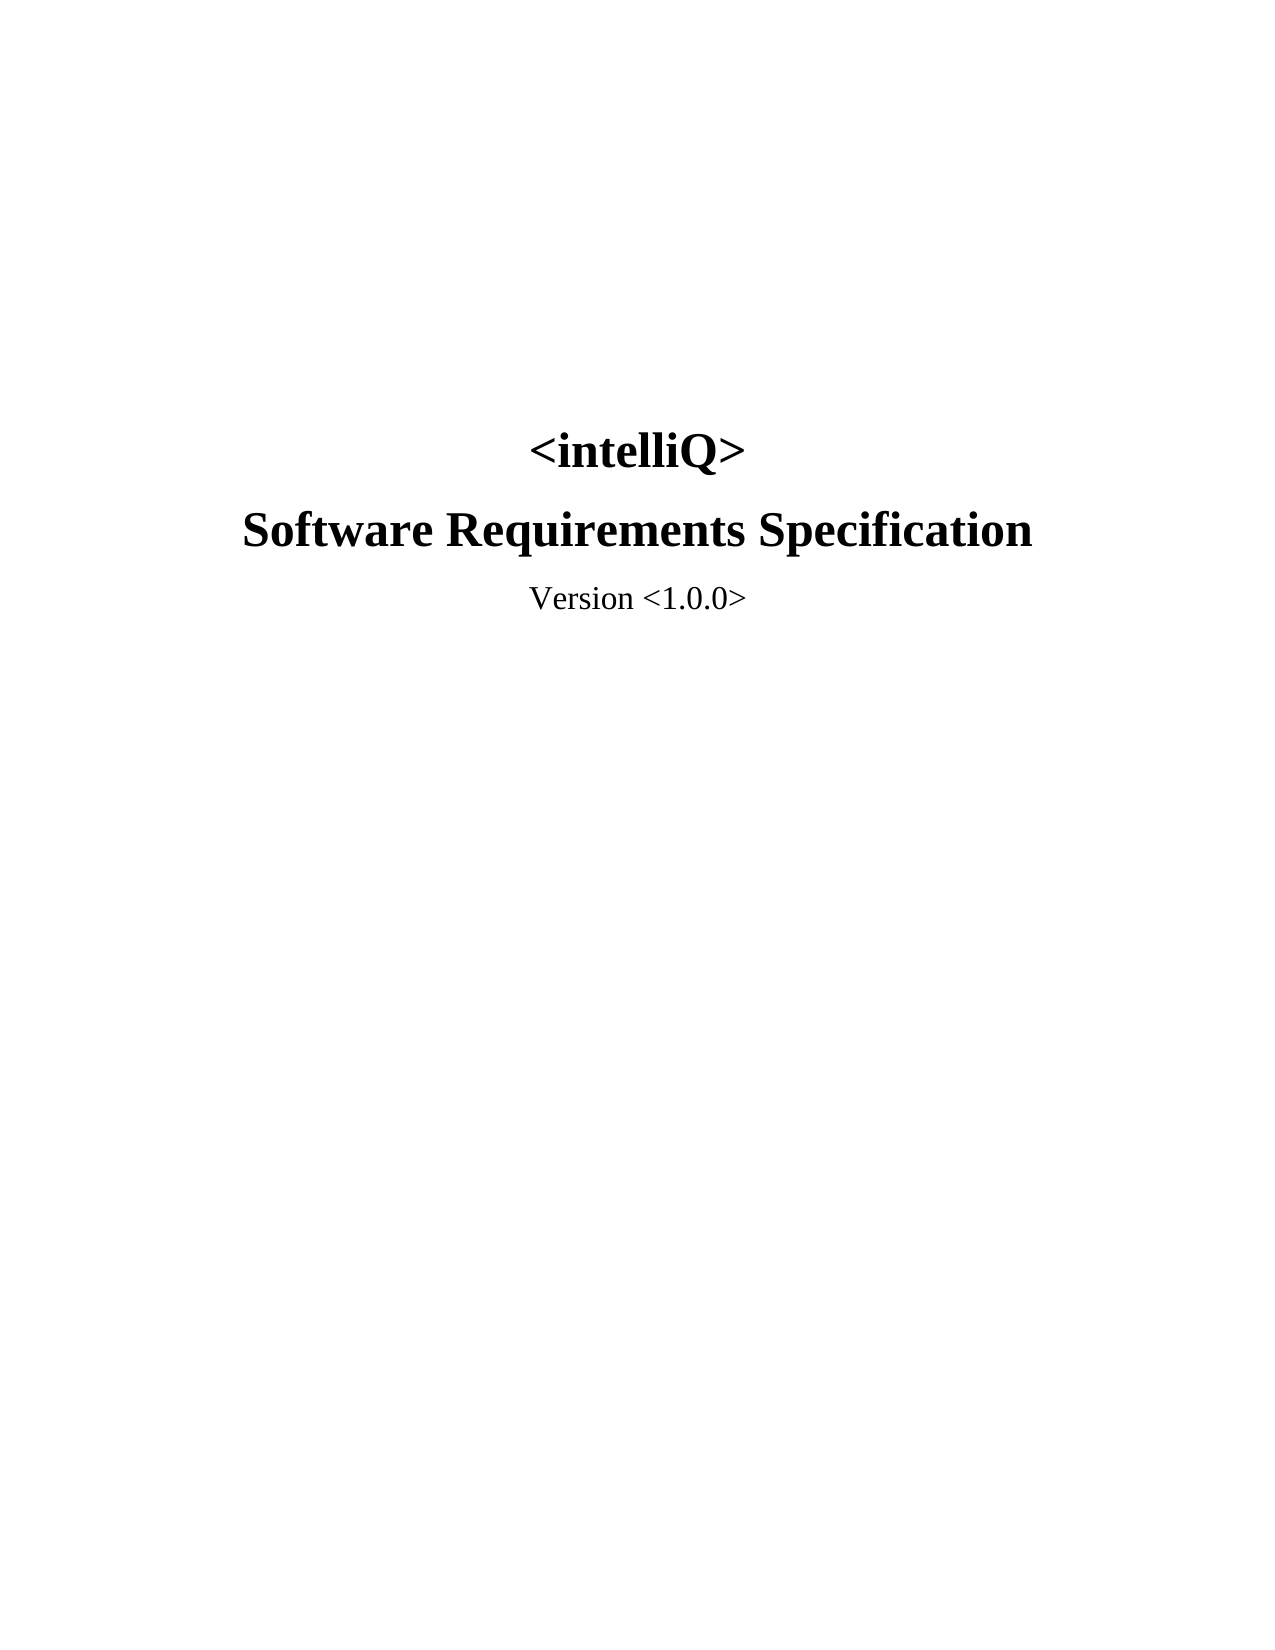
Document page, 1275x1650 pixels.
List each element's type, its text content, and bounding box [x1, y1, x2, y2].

text Version <1.0.0> [150, 578, 1125, 616]
text Software Requirements Specification [150, 499, 1125, 557]
text <intelliQ> [150, 421, 1125, 478]
